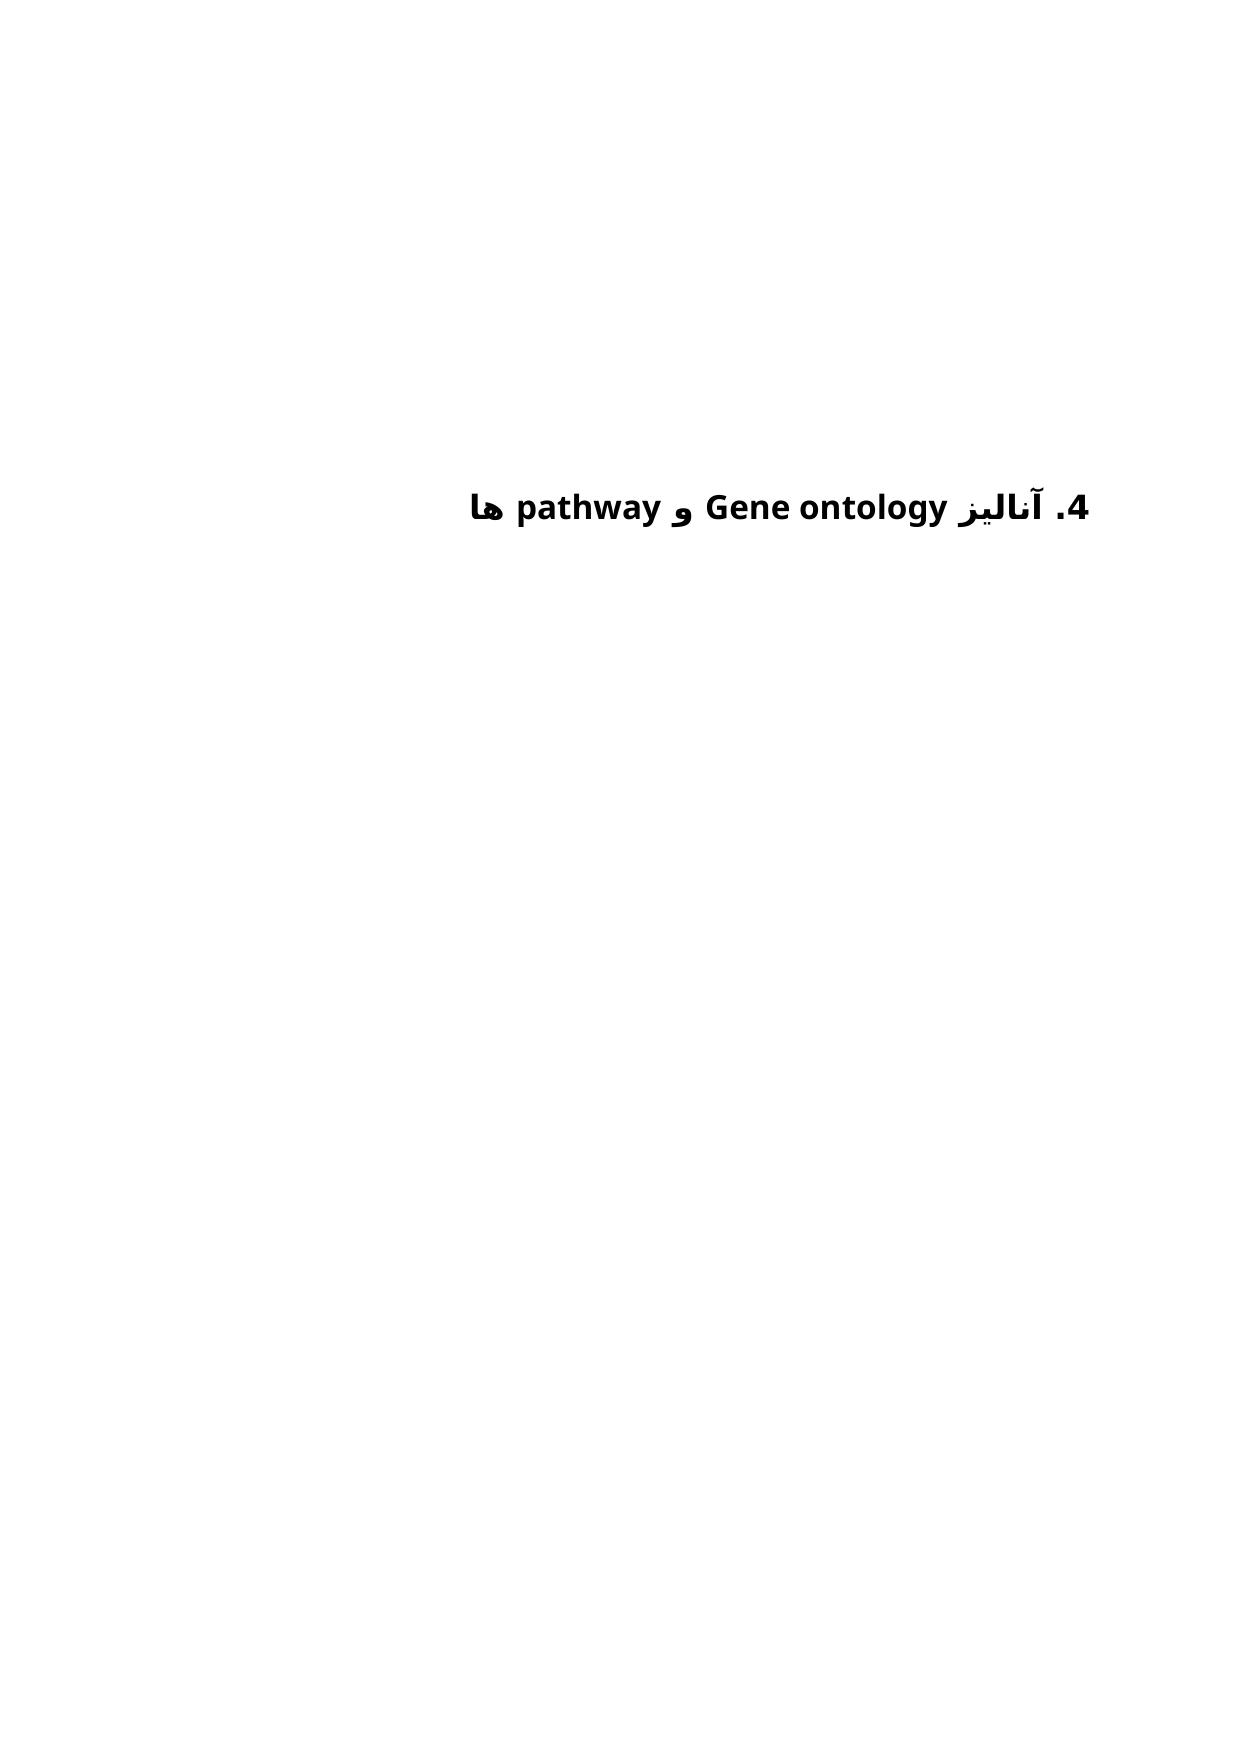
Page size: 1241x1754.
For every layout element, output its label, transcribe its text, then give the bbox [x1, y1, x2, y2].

subtitle 4. آنالیز Gene ontology و pathway ها [150, 484, 1090, 529]
